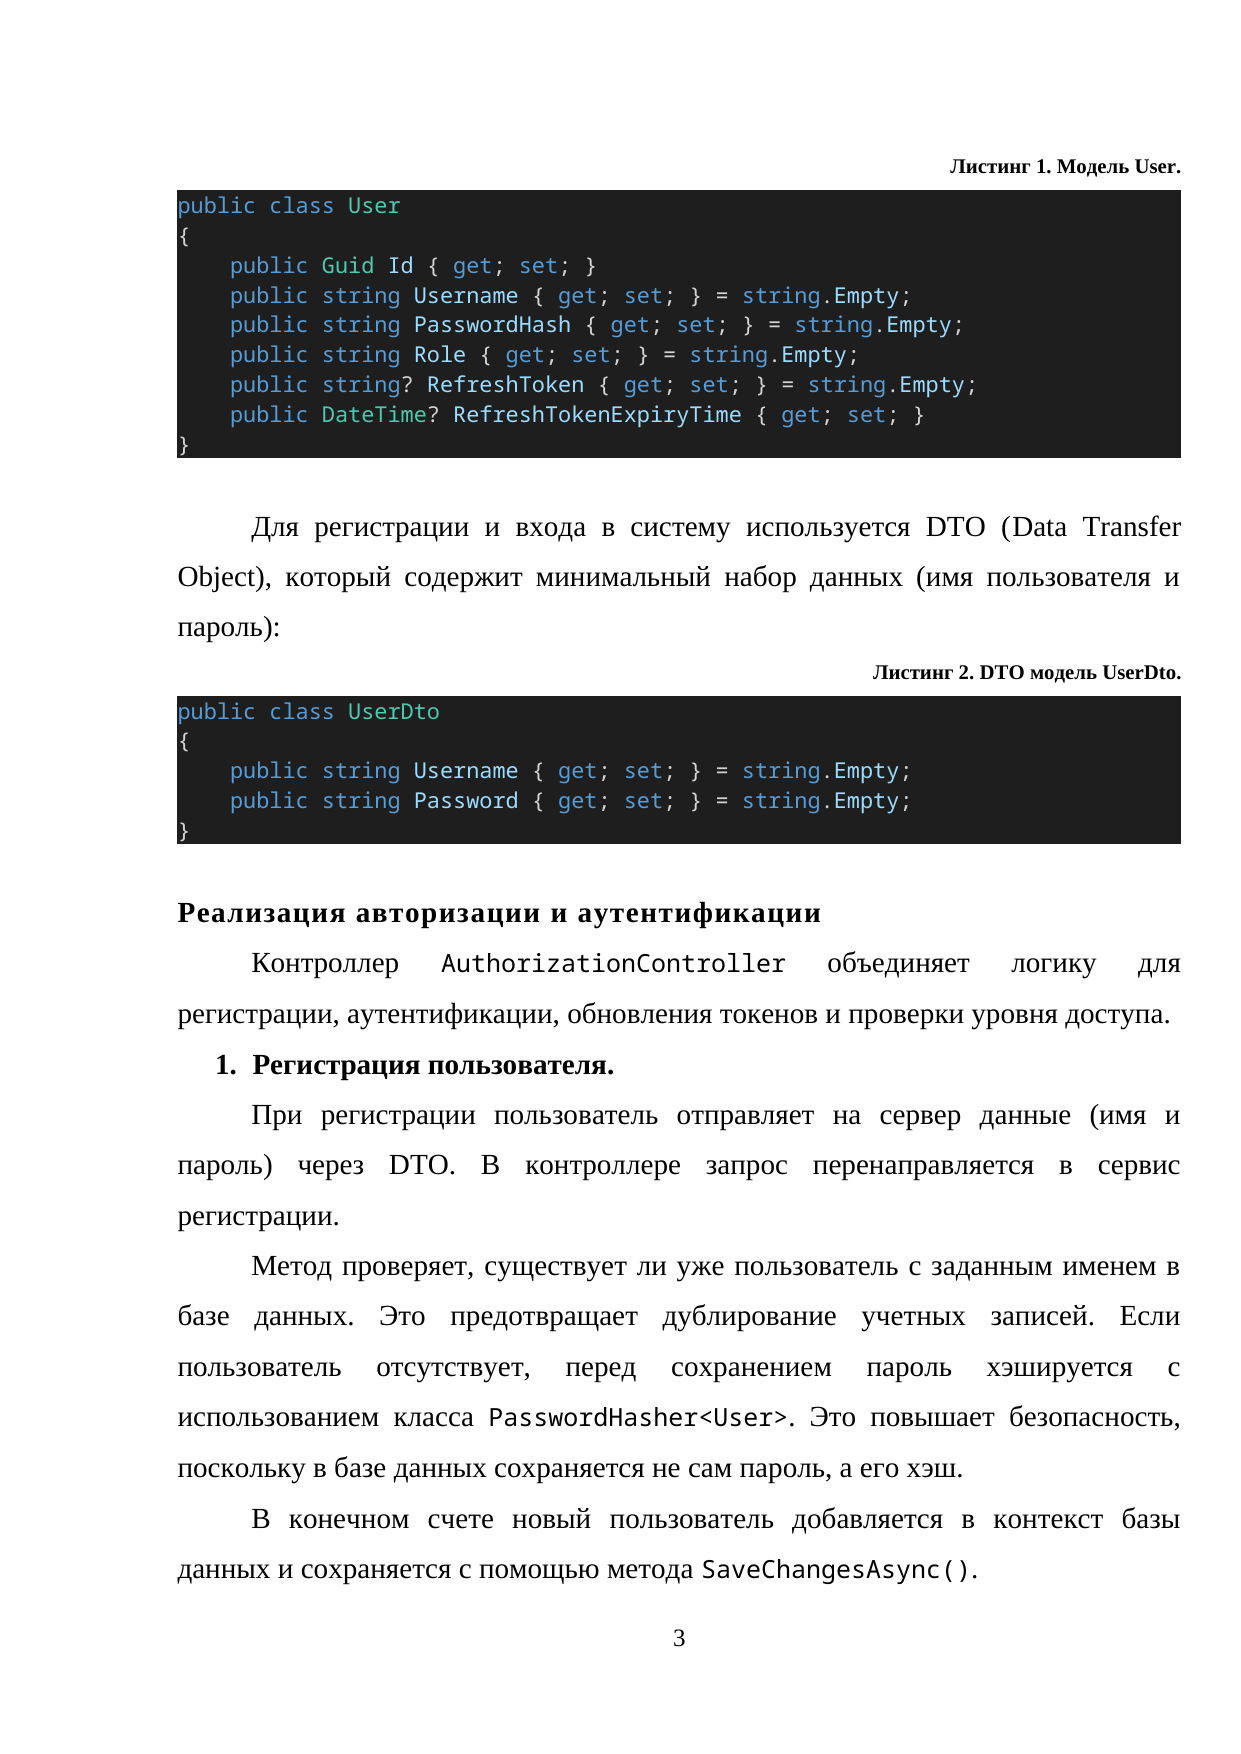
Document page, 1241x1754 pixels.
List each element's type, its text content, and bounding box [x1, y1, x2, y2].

text public DateTime? RefreshTokenExpiryTime { get; set; } [177, 399, 1181, 428]
text В конечном счете новый пользователь добавляется в контекст базы данных и сохраняется с помощью метода SaveChangesAsync(). [177, 1501, 1181, 1586]
text public Guid Id { get; set; } [177, 250, 1181, 279]
text public string? RefreshToken { get; set; } = string.Empty; [177, 369, 1181, 399]
text Реализация авторизации и аутентификации [177, 895, 1181, 928]
text { [177, 220, 1181, 250]
text public class User [177, 190, 1181, 220]
text Листинг 1. Модель User. [177, 154, 1181, 178]
text public string Role { get; set; } = string.Empty; [177, 339, 1181, 369]
text Листинг 2. DTO модель UserDto. [177, 659, 1181, 684]
text При регистрации пользователь отправляет на сервер данные (имя и пароль) через DTO. В контроллере запрос перенаправляется в сервис регистрации. [177, 1097, 1181, 1231]
text } [177, 428, 1181, 458]
list Регистрация пользователя. [215, 1047, 1181, 1080]
text Контроллер AuthorizationController объединяет логику для регистрации, аутентификации, обновления токенов и проверки уровня доступа. [177, 945, 1181, 1030]
text { [177, 725, 1181, 755]
text Для регистрации и входа в систему используется DTO (Data Transfer Object), который содержит минимальный набор данных (имя пользователя и пароль): [177, 509, 1181, 643]
text public string Password { get; set; } = string.Empty; [177, 785, 1181, 815]
text public string Username { get; set; } = string.Empty; [177, 279, 1181, 309]
text public class UserDto [177, 696, 1181, 725]
text Метод проверяет, существует ли уже пользователь с заданным именем в базе данных. Это предотвращает дублирование учетных записей. Если пользователь отсутствует, перед сохранением пароль хэшируется с использованием класса PasswordHasher<User>. Это повышает безопасность, поскольку в базе данных сохраняется не сам пароль, а его хэш. [177, 1248, 1181, 1484]
text public string PasswordHash { get; set; } = string.Empty; [177, 309, 1181, 339]
text public string Username { get; set; } = string.Empty; [177, 755, 1181, 785]
text } [177, 815, 1181, 844]
